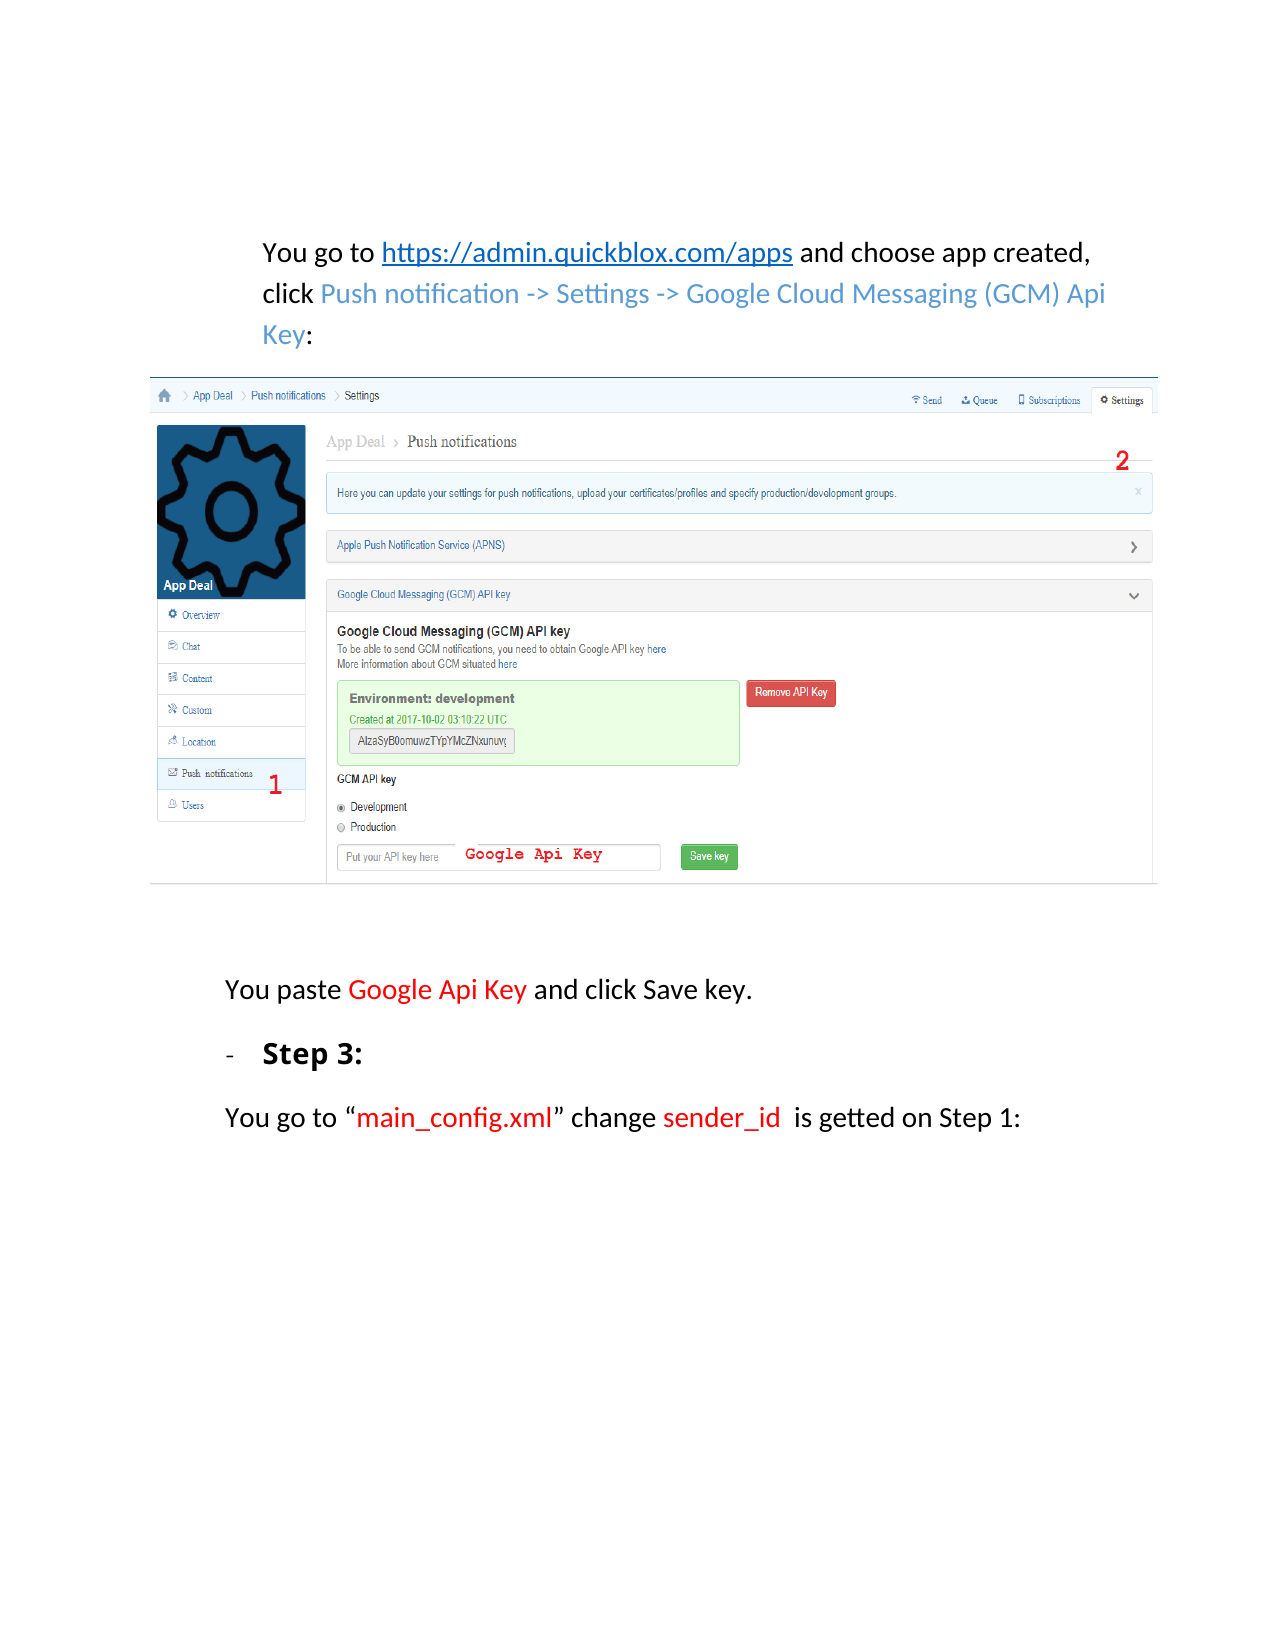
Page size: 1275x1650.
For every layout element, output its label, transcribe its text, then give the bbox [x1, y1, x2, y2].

text You paste Google Api Key and click Save key. [150, 971, 1125, 1007]
list You go to https://admin.quickblox.com/apps and choose app created, click Push notification -> Settings -> Google Cloud Messaging (GCM) Api Key: [262, 234, 1125, 351]
text You go to “main_config.xml” change sender_id is getted on Step 1: [225, 1099, 1125, 1135]
picture [150, 377, 1158, 885]
list Step 3: [225, 1033, 1125, 1073]
